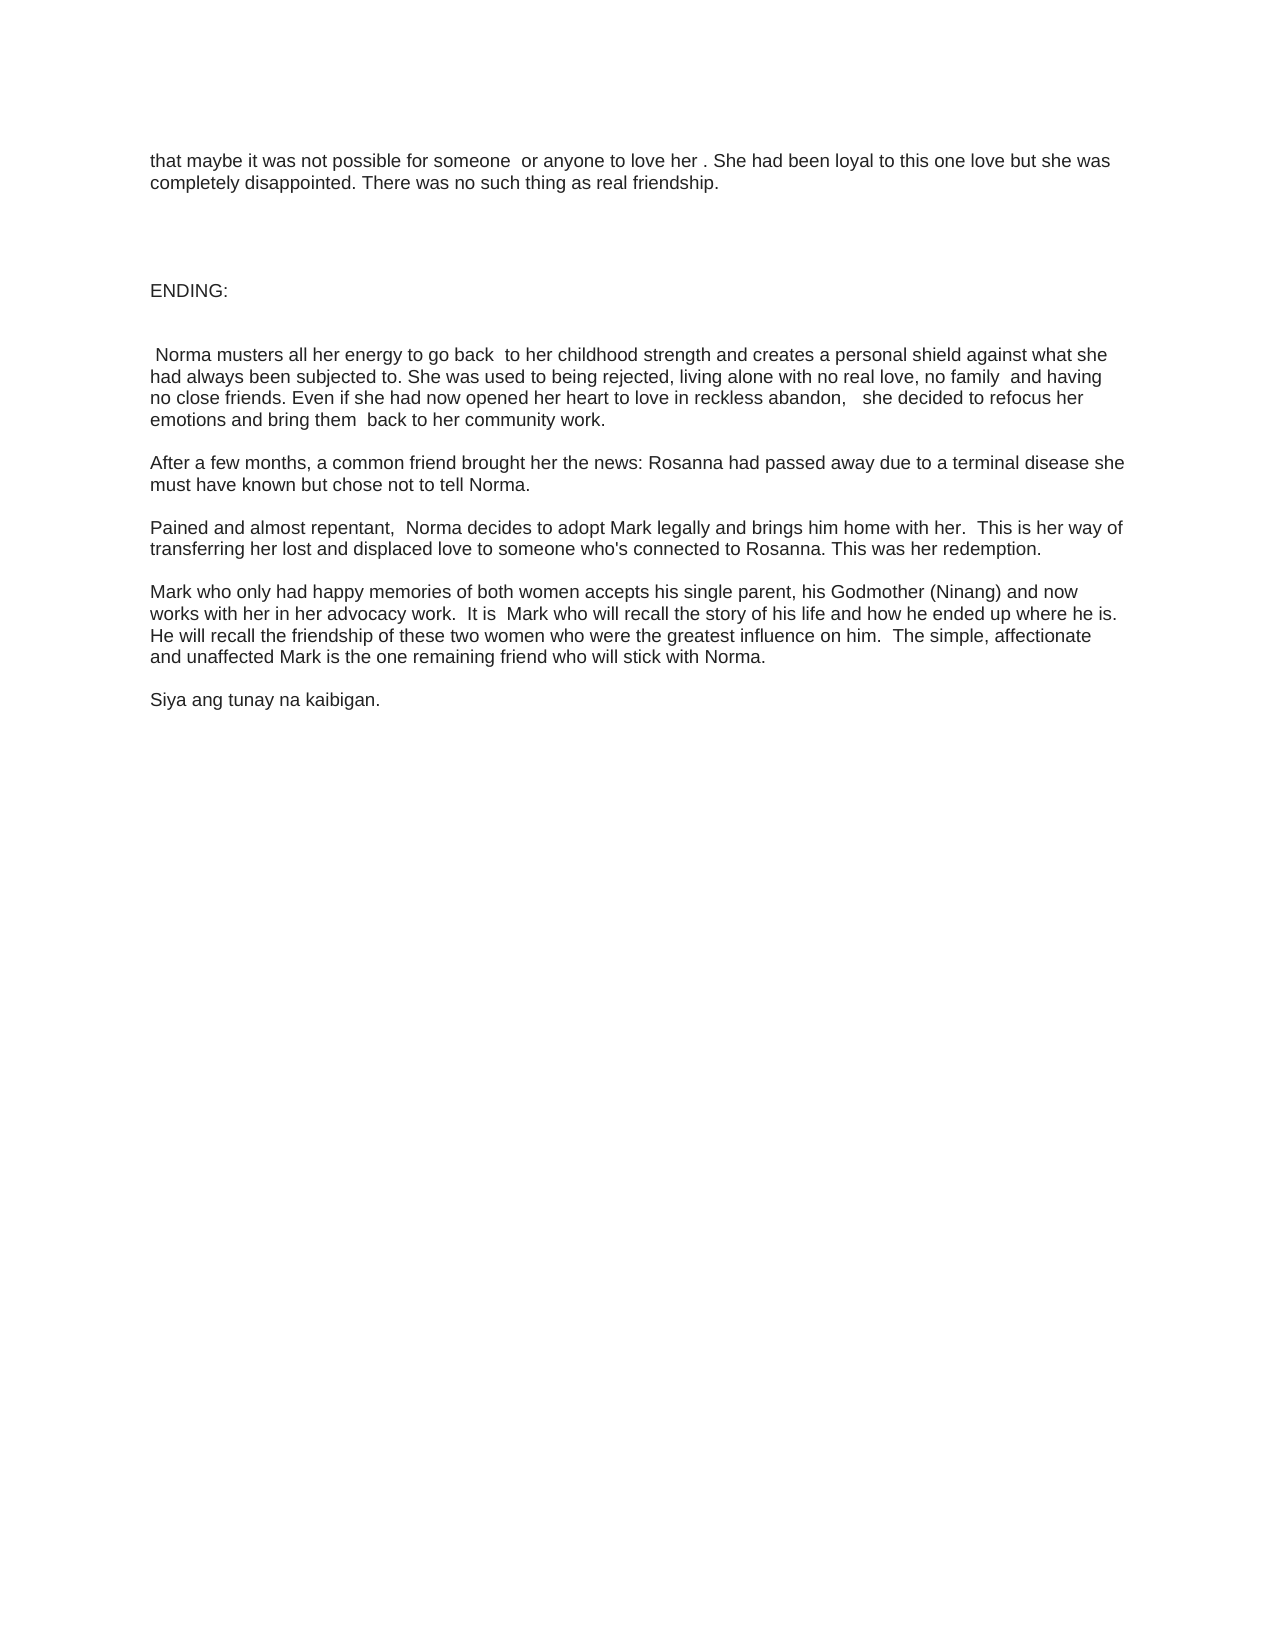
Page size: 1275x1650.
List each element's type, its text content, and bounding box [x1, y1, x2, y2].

text Mark who only had happy memories of both women accepts his single parent, his Godmother (Ninang) and now works with her in her advocacy work. It is Mark who will recall the story of his life and how he ended up where he is. He will recall the friendship of these two women who were the greatest influence on him. The simple, affectionate and unaffected Mark is the one remaining friend who will stick with Norma. [150, 581, 1125, 667]
text After a few months, a common friend brought her the news: Rosanna had passed away due to a terminal disease she must have known but chose not to tell Norma. [150, 452, 1125, 495]
text Pained and almost repentant, Norma decides to adopt Mark legally and brings him home with her. This is her way of transferring her lost and displaced love to someone who's connected to Rosanna. This was her redemption. [150, 517, 1125, 560]
text Siya ang tunay na kaibigan. [150, 689, 1125, 711]
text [150, 150, 1125, 193]
text Norma musters all her energy to go back to her childhood strength and creates a personal shield against what she had always been subjected to. She was used to being rejected, living alone with no real love, no family and having no close friends. Even if she had now opened her heart to love in reckless abandon, she decided to refocus her emotions and bring them back to her community work. [150, 344, 1125, 430]
text ENDING: [150, 279, 1125, 301]
